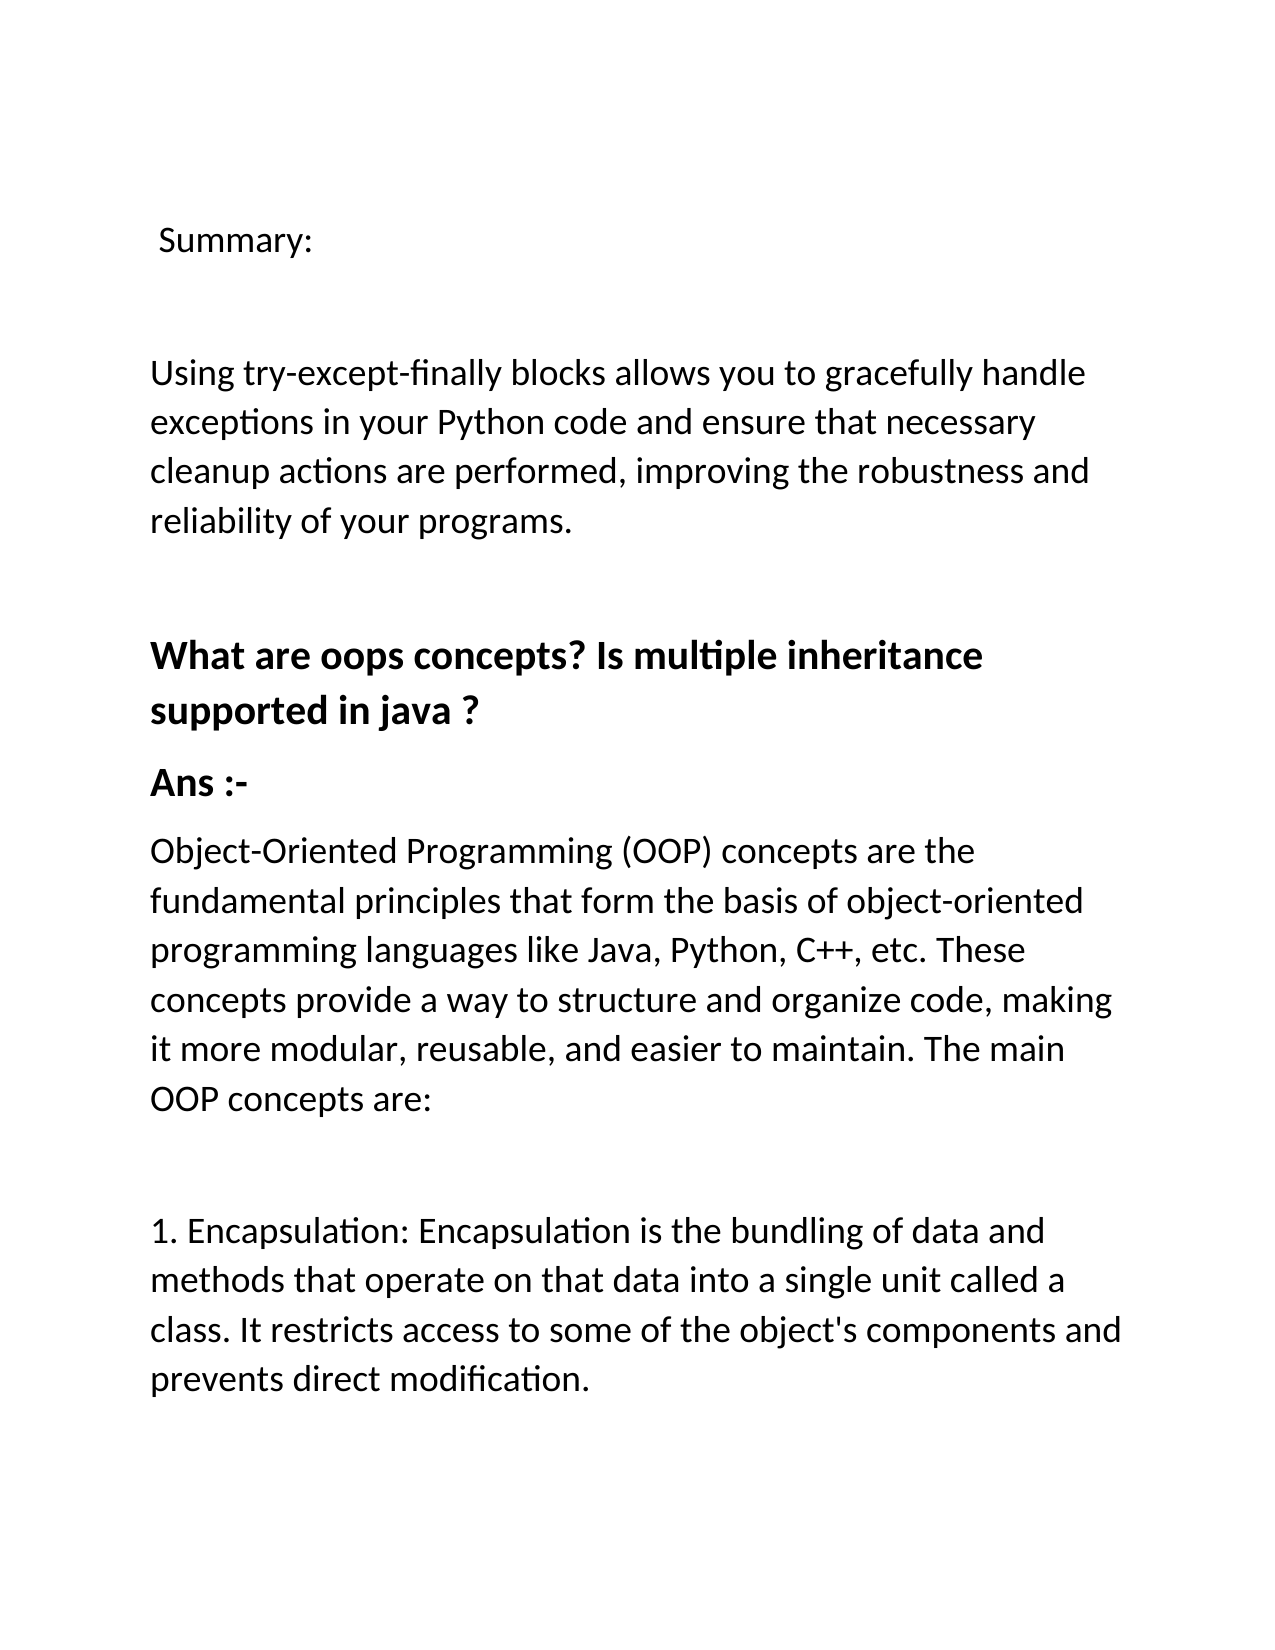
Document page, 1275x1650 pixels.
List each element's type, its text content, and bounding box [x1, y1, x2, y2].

text Using try-except-finally blocks allows you to gracefully handle exceptions in your Python code and ensure that necessary cleanup actions are performed, improving the robustness and reliability of your programs. [150, 348, 1125, 543]
text Summary: [150, 216, 1125, 262]
text 1. Encapsulation: Encapsulation is the bundling of data and methods that operate on that data into a single unit called a class. It restricts access to some of the object's components and prevents direct modification. [150, 1207, 1125, 1401]
text Object-Oriented Programming (OOP) concepts are the fundamental principles that form the basis of object-oriented programming languages like Java, Python, C++, etc. These concepts provide a way to structure and organize code, making it more modular, reusable, and easier to maintain. The main OOP concepts are: [150, 827, 1125, 1120]
text What are oops concepts? Is multiple inheritance supported in java ? [150, 629, 1125, 735]
text Ans :- [150, 756, 1125, 806]
